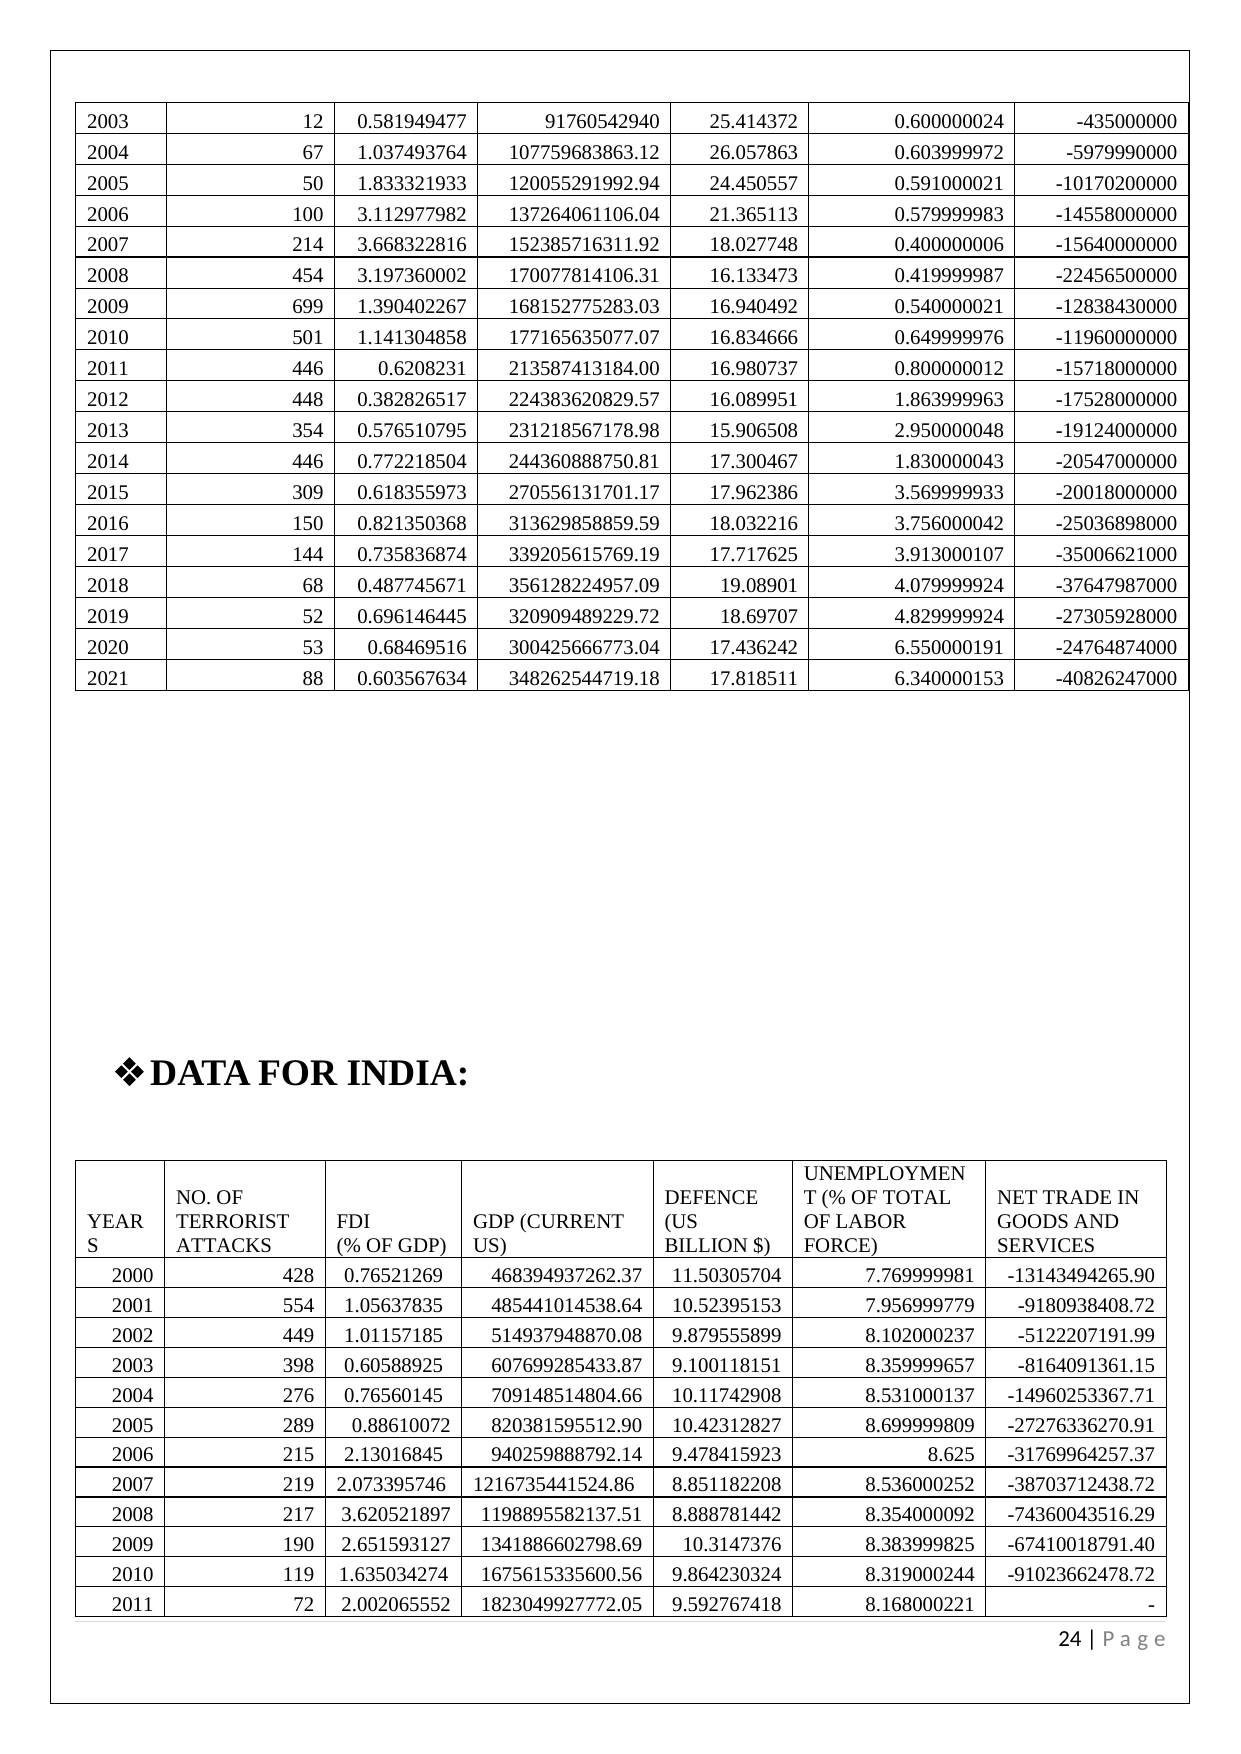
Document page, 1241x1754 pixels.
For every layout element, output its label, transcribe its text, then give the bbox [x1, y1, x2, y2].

table_cell 10.52395153 [654, 1288, 792, 1317]
table_cell -5122207191.99 [986, 1318, 1166, 1347]
table_cell -25036898000 [1015, 505, 1188, 535]
table_cell 0.576510795 [335, 412, 477, 442]
table_cell 2002 [76, 1318, 164, 1347]
list DATA FOR INDIA: [112, 1050, 1165, 1093]
table_cell -38703712438.72 [986, 1468, 1166, 1496]
table_cell 940259888792.14 [462, 1438, 653, 1466]
table_cell 17.300467 [671, 443, 808, 473]
table_cell 2019 [76, 598, 166, 628]
table_cell 820381595512.90 [462, 1408, 653, 1437]
table_cell 514937948870.08 [462, 1318, 653, 1347]
table_cell 1.833321933 [335, 165, 477, 194]
table_cell 2004 [76, 134, 166, 164]
table_cell 2007 [76, 227, 166, 256]
table_cell 8.359999657 [793, 1348, 985, 1377]
table_cell 177165635077.07 [478, 319, 670, 349]
table_header UNEMPLOYMENT (% OF TOTAL OF LABOR FORCE) [793, 1161, 985, 1257]
table_cell 2003 [76, 1348, 164, 1377]
table_cell 11.50305704 [654, 1258, 792, 1287]
table_cell 7.956999779 [793, 1288, 985, 1317]
table_cell 8.168000221 [793, 1587, 985, 1616]
table_cell 313629858859.59 [478, 505, 670, 535]
table_cell 398 [165, 1348, 325, 1377]
table_cell 3.197360002 [335, 258, 477, 287]
table_cell 4.829999924 [809, 598, 1014, 628]
table_cell 16.834666 [671, 319, 808, 349]
table_cell 1823049927772.05 [462, 1587, 653, 1616]
table_cell 0.419999987 [809, 258, 1014, 287]
table_cell 270556131701.17 [478, 474, 670, 504]
table_cell 26.057863 [671, 134, 808, 164]
table_cell -20547000000 [1015, 443, 1188, 473]
table_cell 10.42312827 [654, 1408, 792, 1437]
table_cell 2001 [76, 1288, 164, 1317]
table_cell 0.591000021 [809, 165, 1014, 194]
table_cell 0.800000012 [809, 350, 1014, 380]
table_cell 2011 [76, 1587, 164, 1616]
table_cell 144 [167, 536, 334, 566]
table_cell 8.531000137 [793, 1378, 985, 1407]
table_cell 16.133473 [671, 258, 808, 287]
table_cell 446 [167, 443, 334, 473]
table_cell 6.550000191 [809, 629, 1014, 659]
table_cell 354 [167, 412, 334, 442]
table_cell 0.60588925 [326, 1348, 461, 1377]
table_cell 2.073395746 [326, 1468, 461, 1496]
table_cell 8.102000237 [793, 1318, 985, 1347]
table_cell 16.089951 [671, 381, 808, 411]
table_cell 709148514804.66 [462, 1378, 653, 1407]
table_cell 9.864230324 [654, 1557, 792, 1586]
table_cell -14558000000 [1015, 196, 1188, 226]
table_cell 3.668322816 [335, 227, 477, 256]
table_cell 170077814106.31 [478, 258, 670, 287]
table_cell 1216735441524.86 [462, 1468, 653, 1496]
table_cell 150 [167, 505, 334, 535]
table_cell -13143494265.90 [986, 1258, 1166, 1287]
table_cell 2021 [76, 660, 166, 689]
table_header FDI (% OF GDP) [326, 1161, 461, 1257]
table_cell 18.69707 [671, 598, 808, 628]
table_cell 8.354000092 [793, 1498, 985, 1526]
table_cell 2.950000048 [809, 412, 1014, 442]
table_cell 2015 [76, 474, 166, 504]
table_cell 320909489229.72 [478, 598, 670, 628]
table_cell 190 [165, 1527, 325, 1556]
table_cell 8.536000252 [793, 1468, 985, 1496]
table_cell 119 [165, 1557, 325, 1586]
table_cell 8.319000244 [793, 1557, 985, 1586]
table_cell 1.037493764 [335, 134, 477, 164]
table_cell 213587413184.00 [478, 350, 670, 380]
table_cell 2009 [76, 289, 166, 318]
table_cell 6.340000153 [809, 660, 1014, 689]
table_cell 2005 [76, 1408, 164, 1437]
table_cell 9.100118151 [654, 1348, 792, 1377]
table_cell 309 [167, 474, 334, 504]
table_cell 8.625 [793, 1438, 985, 1466]
table_cell 0.735836874 [335, 536, 477, 566]
table_cell -19124000000 [1015, 412, 1188, 442]
table_cell -24764874000 [1015, 629, 1188, 659]
table_cell 0.76521269 [326, 1258, 461, 1287]
table_cell 446 [167, 350, 334, 380]
table_cell 168152775283.03 [478, 289, 670, 318]
table_cell 2014 [76, 443, 166, 473]
table_cell 0.772218504 [335, 443, 477, 473]
table_cell 52 [167, 598, 334, 628]
table_cell 2006 [76, 1438, 164, 1466]
table_cell 554 [165, 1288, 325, 1317]
table_cell 224383620829.57 [478, 381, 670, 411]
table_cell -10170200000 [1015, 165, 1188, 194]
table_cell 18.032216 [671, 505, 808, 535]
table_cell 2008 [76, 258, 166, 287]
table_cell 0.600000024 [809, 103, 1014, 133]
table_cell 120055291992.94 [478, 165, 670, 194]
table_cell 2017 [76, 536, 166, 566]
table_cell 3.112977982 [335, 196, 477, 226]
table_cell 0.76560145 [326, 1378, 461, 1407]
table_cell 1.635034274 [326, 1557, 461, 1586]
table_cell 17.818511 [671, 660, 808, 689]
table_cell -31769964257.37 [986, 1438, 1166, 1466]
table_cell 4.079999924 [809, 567, 1014, 597]
table_cell 2013 [76, 412, 166, 442]
table_cell 0.540000021 [809, 289, 1014, 318]
table_cell 2.13016845 [326, 1438, 461, 1466]
table_cell 8.888781442 [654, 1498, 792, 1526]
table_cell 2018 [76, 567, 166, 597]
table_cell -35006621000 [1015, 536, 1188, 566]
table_cell 15.906508 [671, 412, 808, 442]
table_cell 0.821350368 [335, 505, 477, 535]
table_cell 2004 [76, 1378, 164, 1407]
table_cell 0.88610072 [326, 1408, 461, 1437]
table_cell -40826247000 [1015, 660, 1188, 689]
table_cell 9.478415923 [654, 1438, 792, 1466]
table_cell 699 [167, 289, 334, 318]
table_cell 2010 [76, 319, 166, 349]
table_cell -5979990000 [1015, 134, 1188, 164]
table_cell 1.863999963 [809, 381, 1014, 411]
table_cell 0.618355973 [335, 474, 477, 504]
table_cell 3.620521897 [326, 1498, 461, 1526]
table_cell 19.08901 [671, 567, 808, 597]
table_cell 88 [167, 660, 334, 689]
table_header DEFENCE (US BILLION $) [654, 1161, 792, 1257]
table_cell -27276336270.91 [986, 1408, 1166, 1437]
table_cell 1.830000043 [809, 443, 1014, 473]
table_cell 72 [165, 1587, 325, 1616]
table_cell 18.027748 [671, 227, 808, 256]
table_cell 276 [165, 1378, 325, 1407]
table_cell -15640000000 [1015, 227, 1188, 256]
table_cell 2003 [76, 103, 166, 133]
table_cell 356128224957.09 [478, 567, 670, 597]
table_cell 2011 [76, 350, 166, 380]
table_cell 24.450557 [671, 165, 808, 194]
table_header NET TRADE IN GOODS AND SERVICES [986, 1161, 1166, 1257]
table_cell -106686782608.97 [986, 1587, 1166, 1616]
table_cell 2020 [76, 629, 166, 659]
table_cell 3.756000042 [809, 505, 1014, 535]
table_cell 8.383999825 [793, 1527, 985, 1556]
table_cell 0.579999983 [809, 196, 1014, 226]
table_cell 215 [165, 1438, 325, 1466]
table_cell 2005 [76, 165, 166, 194]
table_cell 2006 [76, 196, 166, 226]
table_cell 0.6208231 [335, 350, 477, 380]
table_cell 9.592767418 [654, 1587, 792, 1616]
table_cell 244360888750.81 [478, 443, 670, 473]
table_cell 300425666773.04 [478, 629, 670, 659]
table_cell 468394937262.37 [462, 1258, 653, 1287]
table_cell 217 [165, 1498, 325, 1526]
table_cell 219 [165, 1468, 325, 1496]
table_cell -37647987000 [1015, 567, 1188, 597]
table_cell 1341886602798.69 [462, 1527, 653, 1556]
table_cell 1.390402267 [335, 289, 477, 318]
table_cell 8.699999809 [793, 1408, 985, 1437]
table_cell 2007 [76, 1468, 164, 1496]
table_cell 485441014538.64 [462, 1288, 653, 1317]
table_cell 100 [167, 196, 334, 226]
table_cell -67410018791.40 [986, 1527, 1166, 1556]
table_cell -9180938408.72 [986, 1288, 1166, 1317]
table_cell -22456500000 [1015, 258, 1188, 287]
table_cell 339205615769.19 [478, 536, 670, 566]
table_cell 107759683863.12 [478, 134, 670, 164]
table_cell 2.651593127 [326, 1527, 461, 1556]
table_cell 214 [167, 227, 334, 256]
table_header NO. OF TERRORIST ATTACKS [165, 1161, 325, 1257]
table_cell -435000000 [1015, 103, 1188, 133]
table_cell 68 [167, 567, 334, 597]
table_cell -20018000000 [1015, 474, 1188, 504]
table_cell 91760542940 [478, 103, 670, 133]
table_cell 137264061106.04 [478, 196, 670, 226]
table_cell 16.940492 [671, 289, 808, 318]
table_cell 1675615335600.56 [462, 1557, 653, 1586]
table_cell 231218567178.98 [478, 412, 670, 442]
table_cell 1198895582137.51 [462, 1498, 653, 1526]
table_cell 0.487745671 [335, 567, 477, 597]
table_cell 152385716311.92 [478, 227, 670, 256]
table_cell 501 [167, 319, 334, 349]
table_cell 25.414372 [671, 103, 808, 133]
table_cell 17.962386 [671, 474, 808, 504]
table_header YEARS [76, 1161, 164, 1257]
table_cell -27305928000 [1015, 598, 1188, 628]
table_cell -17528000000 [1015, 381, 1188, 411]
table_cell 428 [165, 1258, 325, 1287]
table_cell 0.649999976 [809, 319, 1014, 349]
table_cell 0.603999972 [809, 134, 1014, 164]
table_cell -12838430000 [1015, 289, 1188, 318]
table_cell 2008 [76, 1498, 164, 1526]
table_cell -11960000000 [1015, 319, 1188, 349]
table_cell -15718000000 [1015, 350, 1188, 380]
table_cell 449 [165, 1318, 325, 1347]
table_cell -91023662478.72 [986, 1557, 1166, 1586]
table_cell 2012 [76, 381, 166, 411]
table_cell 3.913000107 [809, 536, 1014, 566]
table_cell 67 [167, 134, 334, 164]
table_cell 50 [167, 165, 334, 194]
table_cell 17.717625 [671, 536, 808, 566]
table_cell 17.436242 [671, 629, 808, 659]
table_cell 348262544719.18 [478, 660, 670, 689]
table_cell 448 [167, 381, 334, 411]
table_cell 2009 [76, 1527, 164, 1556]
table_cell 0.603567634 [335, 660, 477, 689]
table_cell -8164091361.15 [986, 1348, 1166, 1377]
table_cell 7.769999981 [793, 1258, 985, 1287]
table_cell 21.365113 [671, 196, 808, 226]
table_cell 1.05637835 [326, 1288, 461, 1317]
table_cell 12 [167, 103, 334, 133]
table_cell 53 [167, 629, 334, 659]
table_cell 0.696146445 [335, 598, 477, 628]
table_cell 10.11742908 [654, 1378, 792, 1407]
table_cell -74360043516.29 [986, 1498, 1166, 1526]
table_cell 289 [165, 1408, 325, 1437]
table_cell 2010 [76, 1557, 164, 1586]
table_cell 0.400000006 [809, 227, 1014, 256]
table_cell -14960253367.71 [986, 1378, 1166, 1407]
table_cell 0.581949477 [335, 103, 477, 133]
table_cell 16.980737 [671, 350, 808, 380]
table_cell 2.002065552 [326, 1587, 461, 1616]
table_cell 1.01157185 [326, 1318, 461, 1347]
table_cell 3.569999933 [809, 474, 1014, 504]
table_cell 1.141304858 [335, 319, 477, 349]
table_cell 2016 [76, 505, 166, 535]
table_header GDP (CURRENT US) [462, 1161, 653, 1257]
table_cell 10.3147376 [654, 1527, 792, 1556]
table_cell 454 [167, 258, 334, 287]
table_cell 0.68469516 [335, 629, 477, 659]
table_cell 9.879555899 [654, 1318, 792, 1347]
table_cell 2000 [76, 1258, 164, 1287]
table_cell 607699285433.87 [462, 1348, 653, 1377]
table_cell 8.851182208 [654, 1468, 792, 1496]
table_cell 0.382826517 [335, 381, 477, 411]
